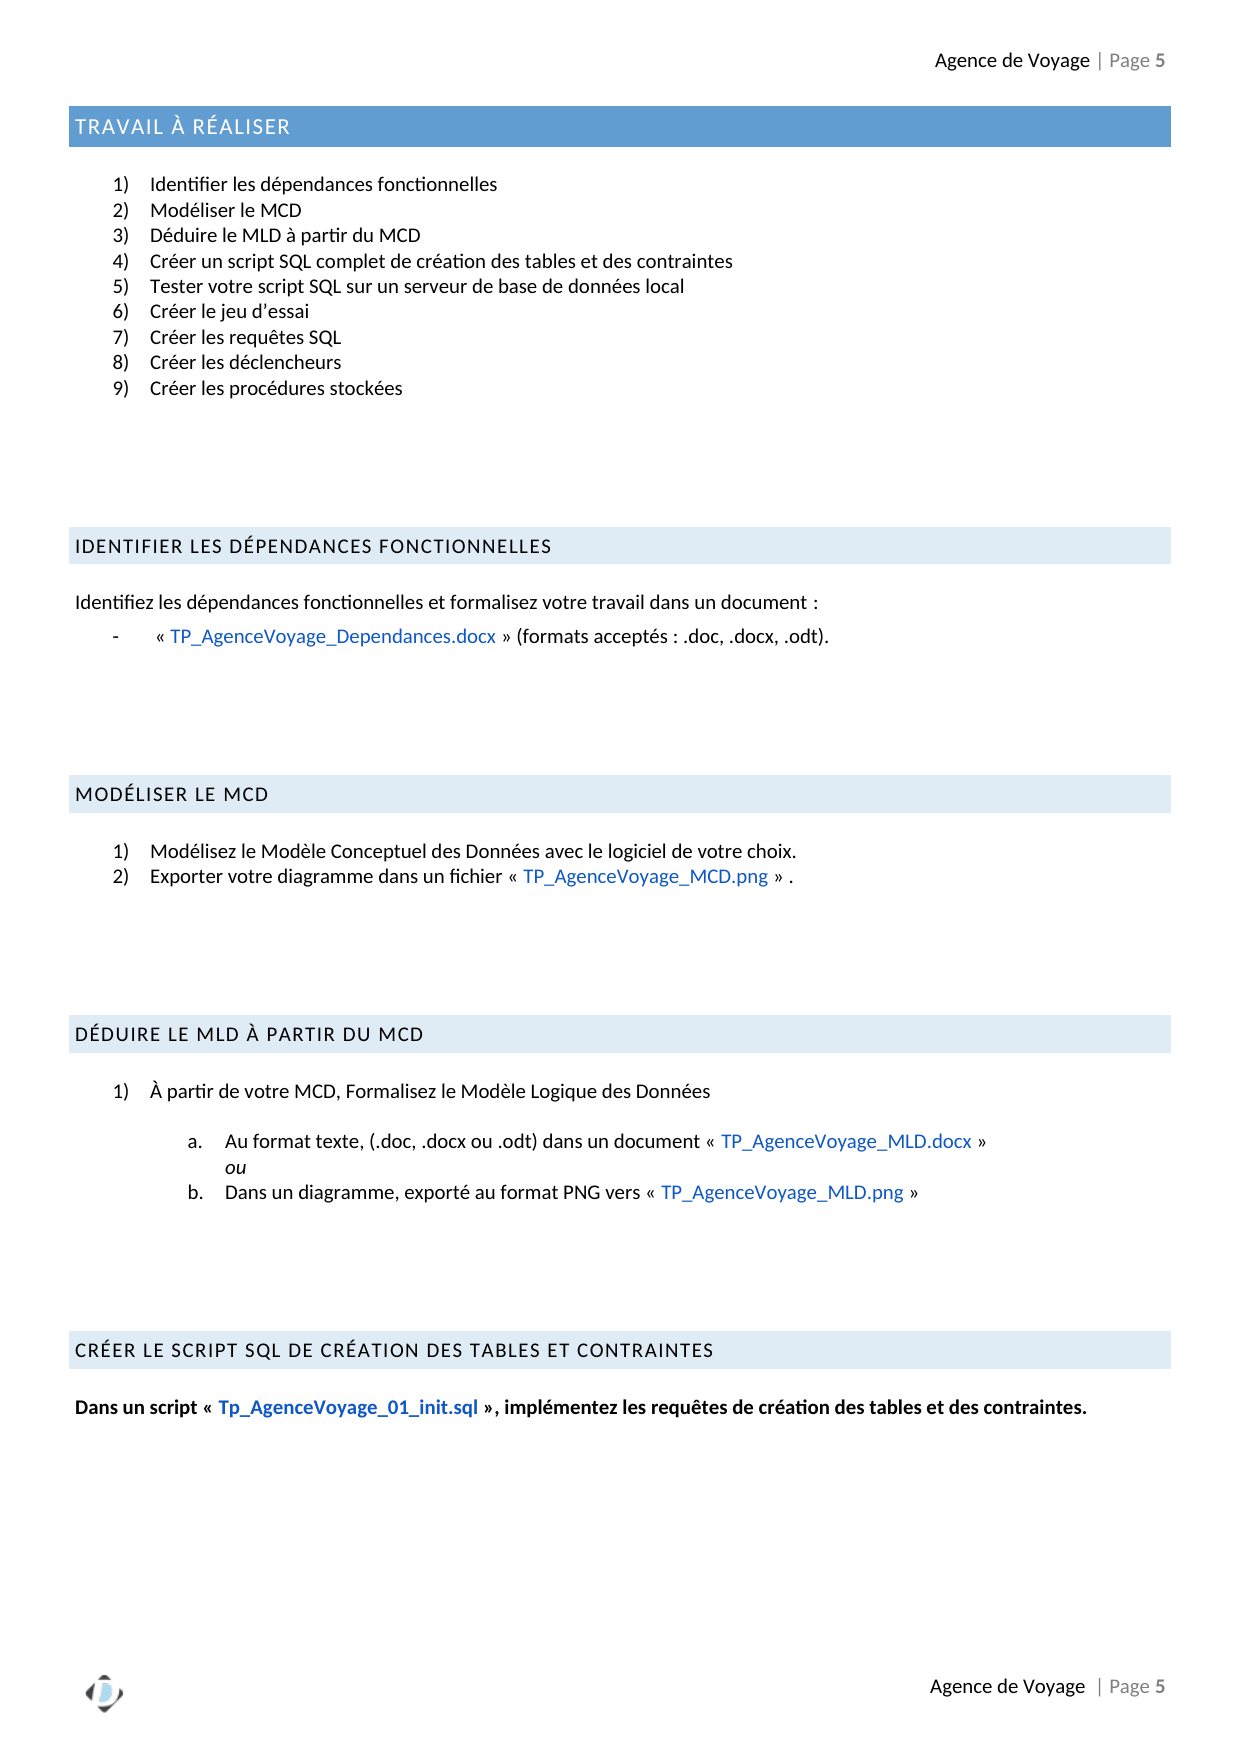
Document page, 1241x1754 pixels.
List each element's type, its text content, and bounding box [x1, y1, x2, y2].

text Dans un script « Tp_AgenceVoyage_01_init.sql », implémentez les requêtes de création des tables et des contraintes. [75, 1394, 1165, 1419]
list Créer les procédures stockées [112, 375, 1165, 400]
list Dans un diagramme, exporté au format PNG vers « TP_AgenceVoyage_MLD.png » [187, 1179, 1165, 1205]
list Déduire le MLD à partir du MCD [112, 222, 1165, 248]
list Créer le jeu d’essai [112, 299, 1165, 324]
list Créer les déclencheurs [112, 349, 1165, 375]
list Tester votre script SQL sur un serveur de base de données local [112, 273, 1165, 299]
subtitle Modéliser le MCD [75, 781, 1165, 807]
subtitle Déduire le MLD à partir du MCD [75, 1021, 1165, 1047]
list Modéliser le MCD [112, 197, 1165, 222]
list Modélisez le Modèle Conceptuel des Données avec le logiciel de votre choix. [112, 838, 1165, 863]
text Identifiez les dépendances fonctionnelles et formalisez votre travail dans un document : [75, 589, 1165, 615]
list ou [225, 1154, 1165, 1179]
list Créer un script SQL complet de création des tables et des contraintes [112, 248, 1165, 273]
subtitle Identifier les dépendances fonctionnelles [75, 533, 1165, 558]
list À partir de votre MCD, Formalisez le Modèle Logique des Données [112, 1078, 1165, 1103]
list Au format texte, (.doc, .docx ou .odt) dans un document « TP_AgenceVoyage_MLD.docx » [187, 1129, 1165, 1154]
subtitle Travail à réaliser [75, 112, 1165, 140]
subtitle Créer le Script SQL de création des tables et contraintes [75, 1338, 1165, 1363]
list Exporter votre diagramme dans un fichier « TP_AgenceVoyage_MCD.png » . [112, 863, 1165, 889]
list « TP_AgenceVoyage_Dependances.docx » (formats acceptés : .doc, .docx, .odt). [112, 623, 1165, 649]
picture [85, 1675, 124, 1713]
list Créer les requêtes SQL [112, 324, 1165, 349]
list Identifier les dépendances fonctionnelles [112, 172, 1165, 197]
